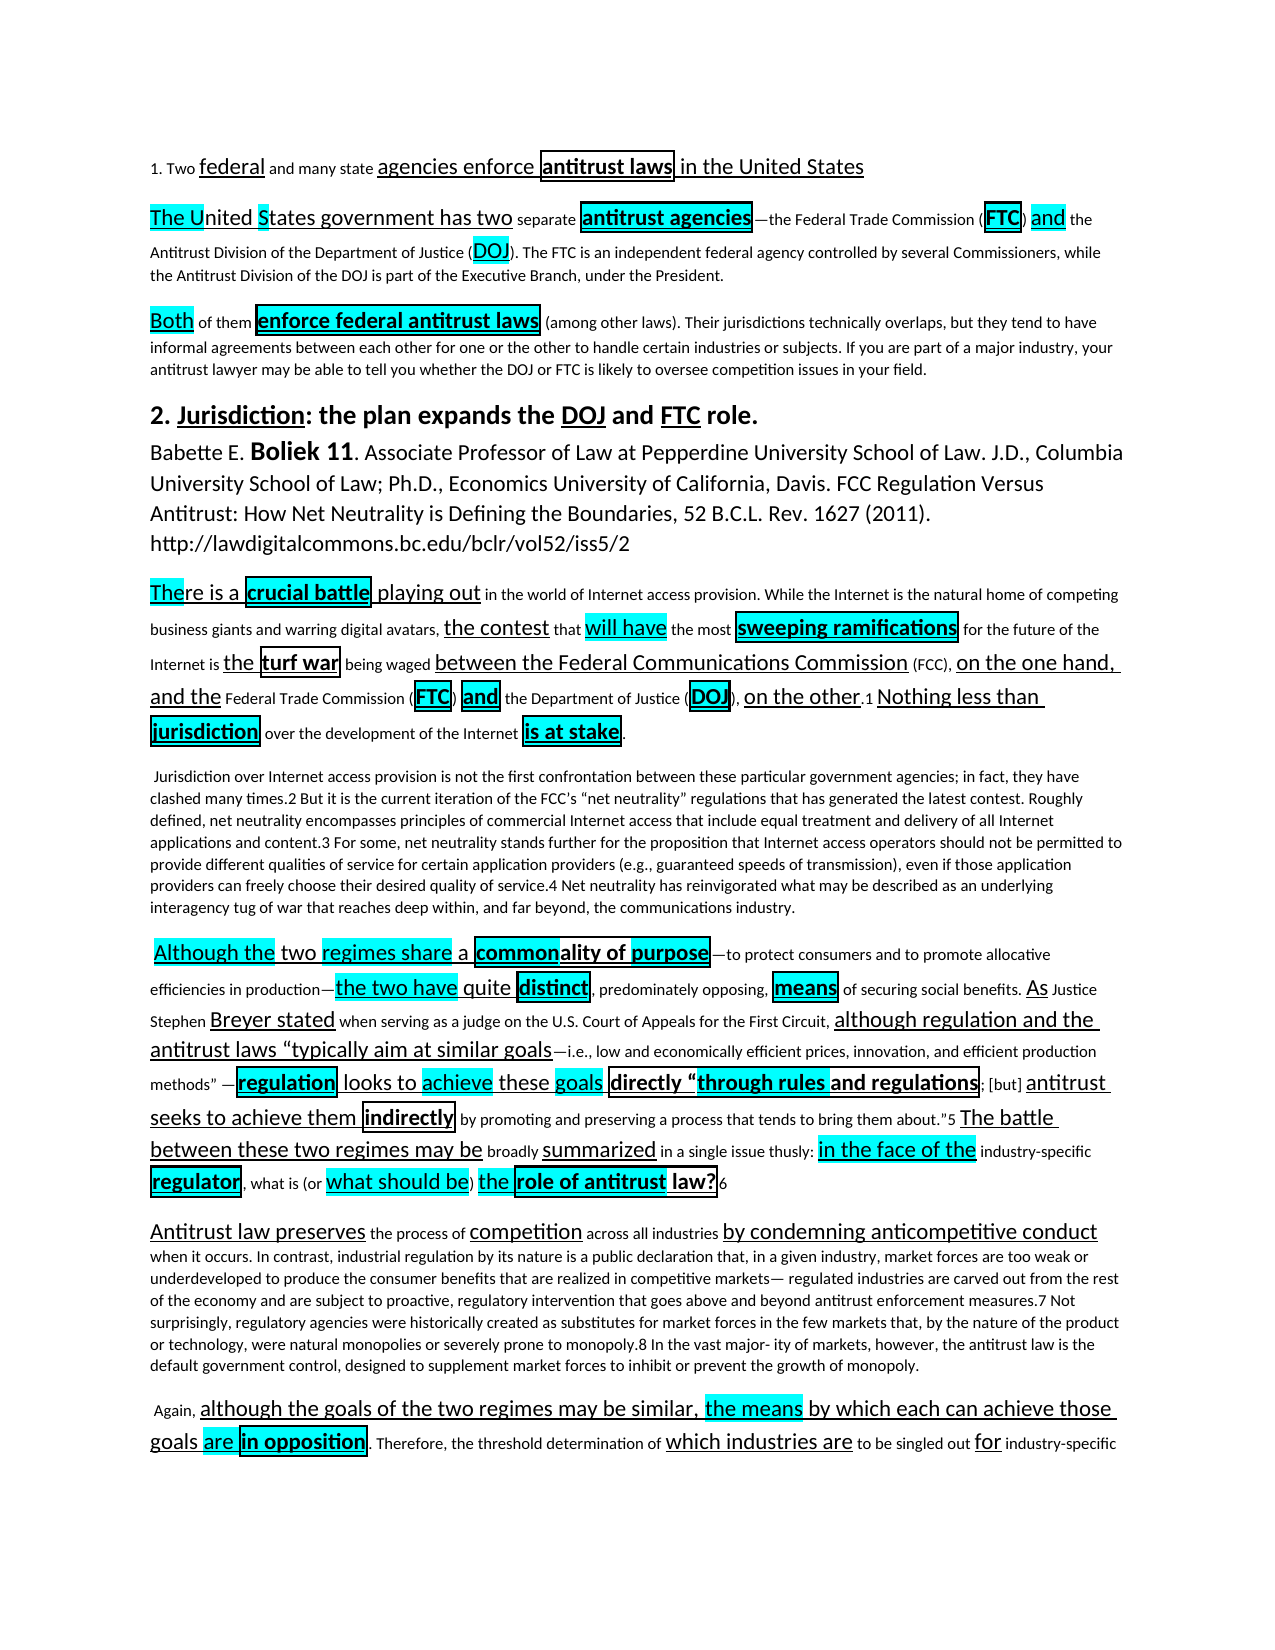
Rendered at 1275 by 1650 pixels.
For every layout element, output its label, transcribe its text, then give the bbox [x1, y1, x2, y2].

text Babette E. Boliek 11. Associate Professor of Law at Pepperdine University School of Law. J.D., Columbia University School of Law; Ph.D., Economics University of California, Davis. FCC Regulation Versus Antitrust: How Net Neutrality is Defining the Boundaries, 52 B.C.L. Rev. 1627 (2011). http://lawdigitalcommons.bc.edu/bclr/vol52/iss5/2 [150, 434, 1125, 557]
text There is a crucial battle playing out in the world of Internet access provision. While the Internet is the natural home of competing business giants and warring digital avatars, the contest that will have the most sweeping ramifications for the future of the Internet is the turf war being waged between the Federal Communications Commission (FCC), on the one hand, and the Federal Trade Commission (FTC) and the Department of Justice (DOJ), on the other.1 Nothing less than jurisdiction over the development of the Internet is at stake. [150, 576, 1125, 747]
text Although the two regimes share a commonality of purpose—to protect consumers and to promote allocative efficiencies in production—the two have quite distinct, predominately opposing, means of securing social benefits. As Justice Stephen Breyer stated when serving as a judge on the U.S. Court of Appeals for the First Circuit, although regulation and the antitrust laws “typically aim at similar goals—i.e., low and economically efficient prices, innovation, and efficient production methods” —regulation looks to achieve these goals directly “through rules and regulations; [but] antitrust seeks to achieve them indirectly by promoting and preserving a process that tends to bring them about.”5 The battle between these two regimes may be broadly summarized in a single issue thusly: in the face of the industry-specific regulator, what is (or what should be) the role of antitrust law?6 [150, 936, 1125, 1198]
text Jurisdiction over Internet access provision is not the first confrontation between these particular government agencies; in fact, they have clashed many times.2 But it is the current iteration of the FCC’s “net neutrality” regulations that has generated the latest contest. Roughly defined, net neutrality encompasses principles of commercial Internet access that include equal treatment and delivery of all Internet applications and content.3 For some, net neutrality stands further for the proposition that Internet access operators should not be permitted to provide different qualities of service for certain application providers (e.g., guaranteed speeds of transmission), even if those application providers can freely choose their desired quality of service.4 Net neutrality has reinvigorated what may be described as an underlying interagency tug of war that reaches deep within, and far beyond, the communications industry. [150, 766, 1125, 918]
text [150, 1394, 1125, 1457]
text 1. Two federal and many state agencies enforce antitrust laws in the United States [150, 150, 540, 182]
text The United States government has two separate antitrust agencies—the Federal Trade Commission (FTC) and the Antitrust Division of the Department of Justice (DOJ). The FTC is an independent federal agency controlled by several Commissioners, while the Antitrust Division of the DOJ is part of the Executive Branch, under the President. [150, 201, 1125, 286]
subtitle 2. Jurisdiction: the plan expands the DOJ and FTC role. [150, 398, 1125, 431]
text 1. Two federal and many state agencies enforce antitrust laws in the United States [675, 150, 1125, 182]
text Both of them enforce federal antitrust laws (among other laws). Their jurisdictions technically overlaps, but they tend to have informal agreements between each other for one or the other to handle certain industries or subjects. If you are part of a major industry, your antitrust lawyer may be able to tell you whether the DOJ or FTC is likely to oversee competition issues in your field. [150, 304, 1125, 380]
text Antitrust law preserves the process of competition across all industries by condemning anticompetitive conduct when it occurs. In contrast, industrial regulation by its nature is a public declaration that, in a given industry, market forces are too weak or underdeveloped to produce the consumer benefits that are realized in competitive markets— regulated industries are carved out from the rest of the economy and are subject to proactive, regulatory intervention that goes above and beyond antitrust enforcement measures.7 Not surprisingly, regulatory agencies were historically created as substitutes for market forces in the few markets that, by the nature of the product or technology, were natural monopolies or severely prone to monopoly.8 In the vast major- ity of markets, however, the antitrust law is the default government control, designed to supplement market forces to inhibit or prevent the growth of monopoly. [150, 1217, 1125, 1376]
